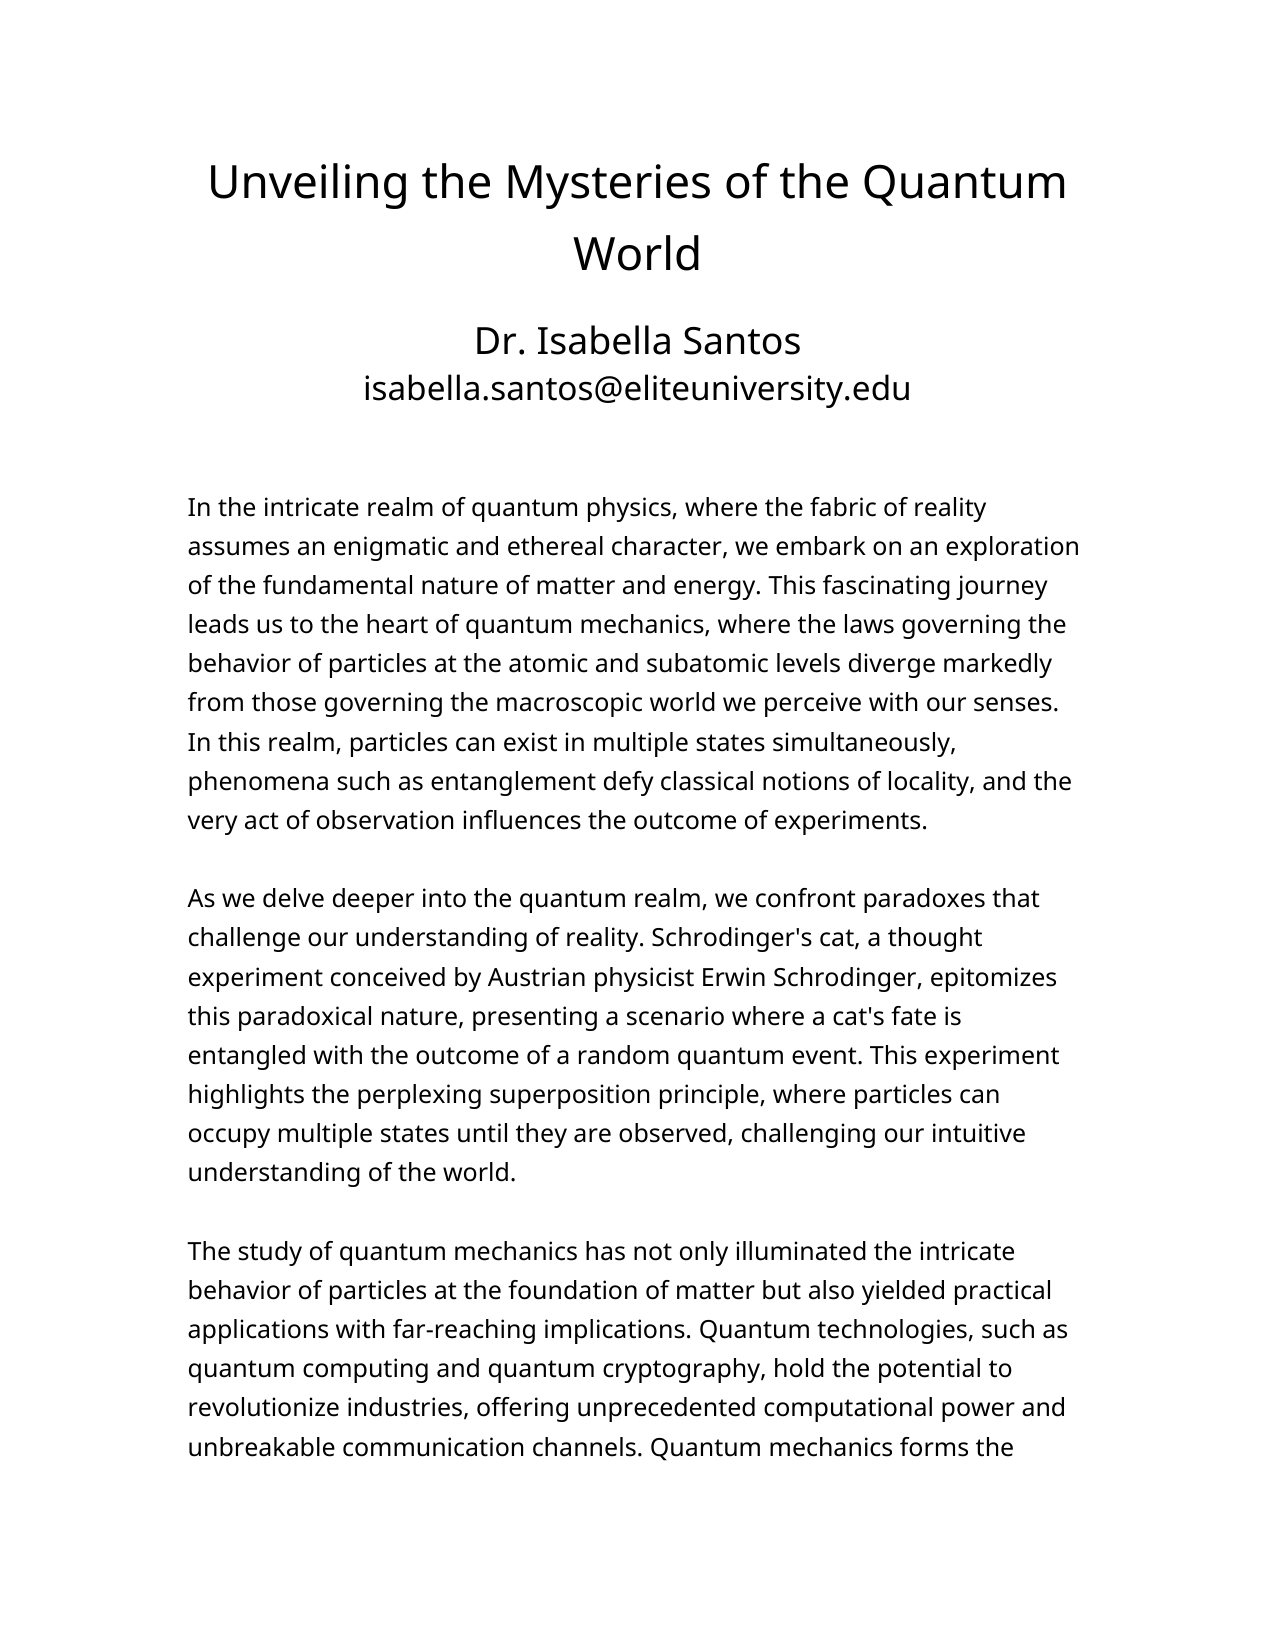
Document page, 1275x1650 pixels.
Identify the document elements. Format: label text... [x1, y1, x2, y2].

text isabella.santos@eliteuniversity.edu [187, 365, 1087, 411]
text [187, 489, 1087, 1463]
text Unveiling the Mysteries of the Quantum World [187, 150, 1087, 284]
text Dr. Isabella Santos [187, 314, 1087, 365]
